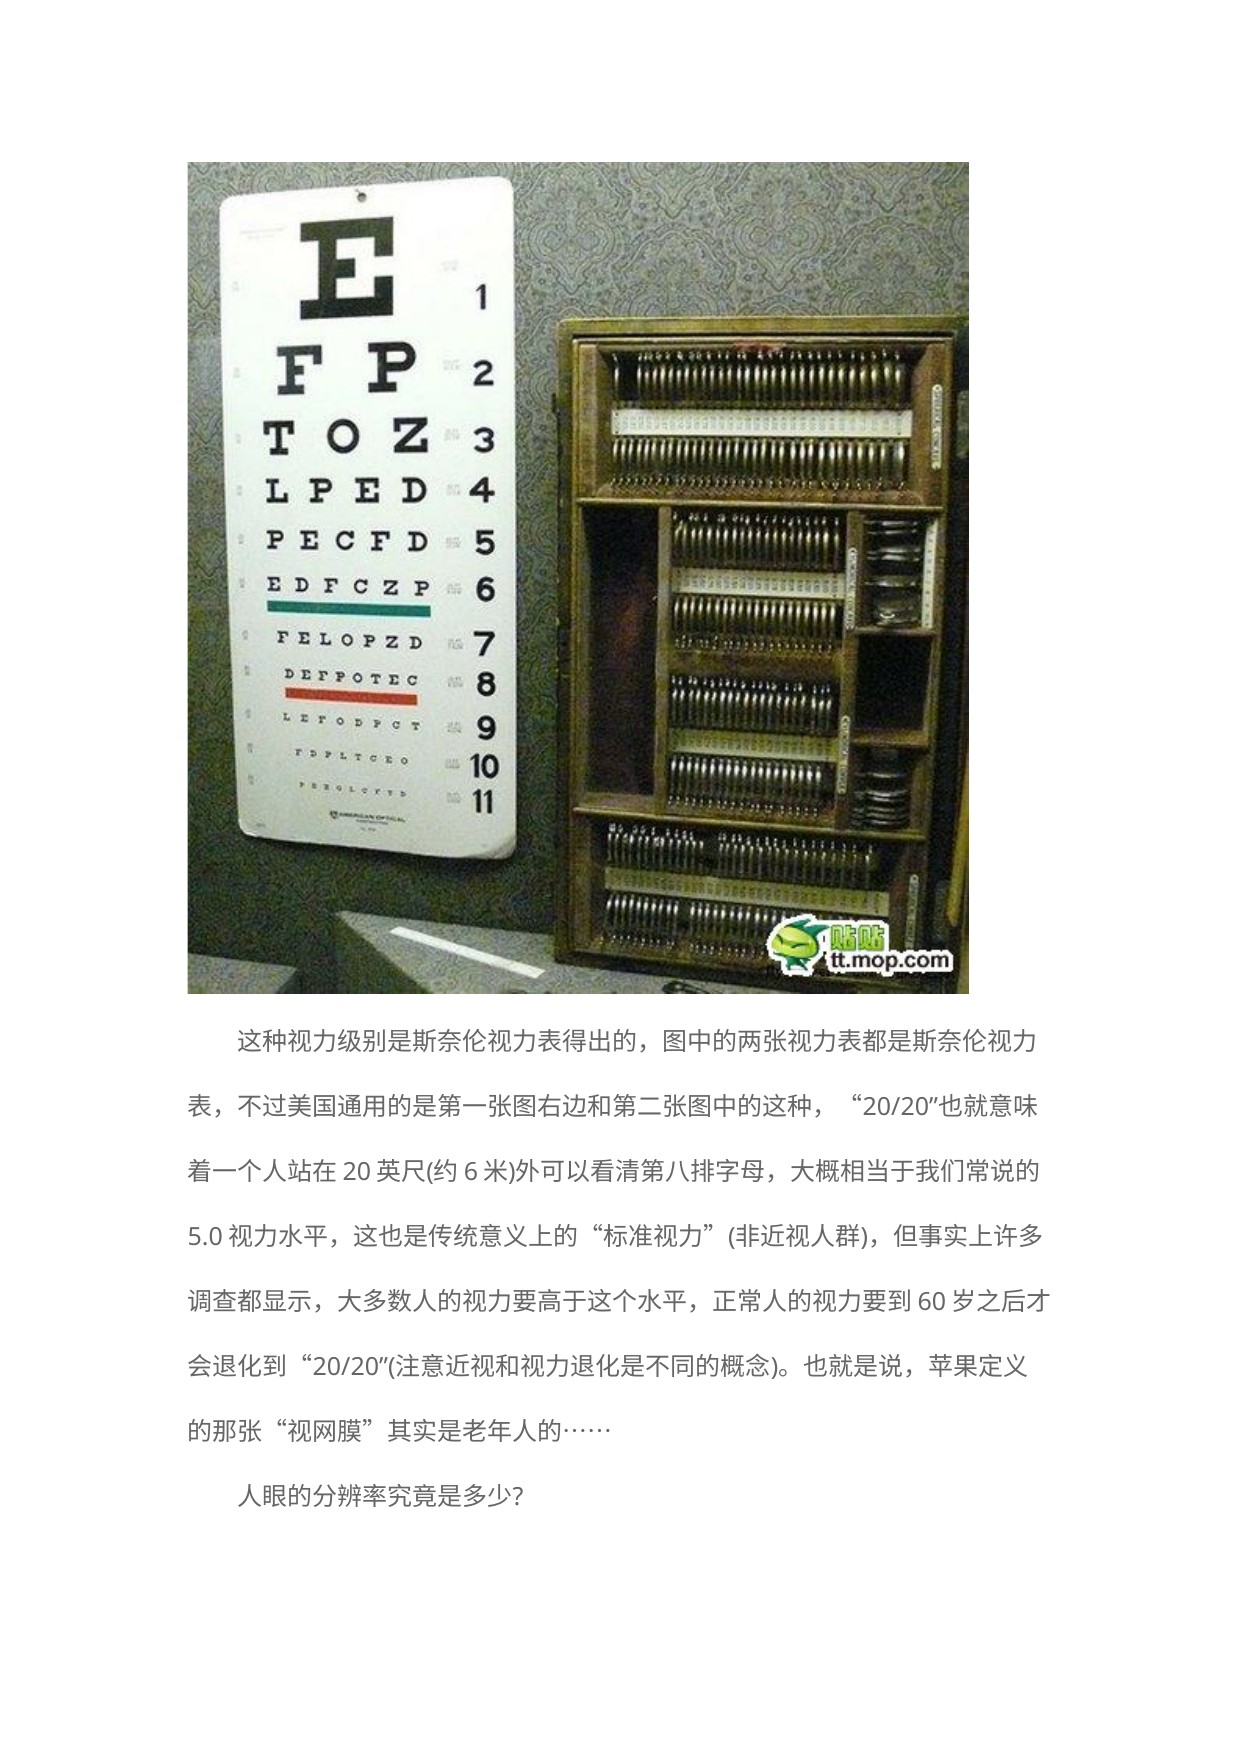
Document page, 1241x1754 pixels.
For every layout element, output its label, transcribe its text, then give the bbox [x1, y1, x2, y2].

text 人眼的分辨率究竟是多少? [187, 1462, 1053, 1527]
picture [187, 162, 969, 994]
text 这种视力级别是斯奈伦视力表得出的，图中的两张视力表都是斯奈伦视力表，不过美国通用的是第一张图右边和第二张图中的这种，“20/20”也就意味着一个人站在20英尺(约6米)外可以看清第八排字母，大概相当于我们常说的5.0视力水平，这也是传统意义上的“标准视力”(非近视人群)，但事实上许多调查都显示，大多数人的视力要高于这个水平，正常人的视力要到60岁之后才会退化到“20/20”(注意近视和视力退化是不同的概念)。也就是说，苹果定义的那张“视网膜”其实是老年人的…… [187, 1007, 1053, 1462]
